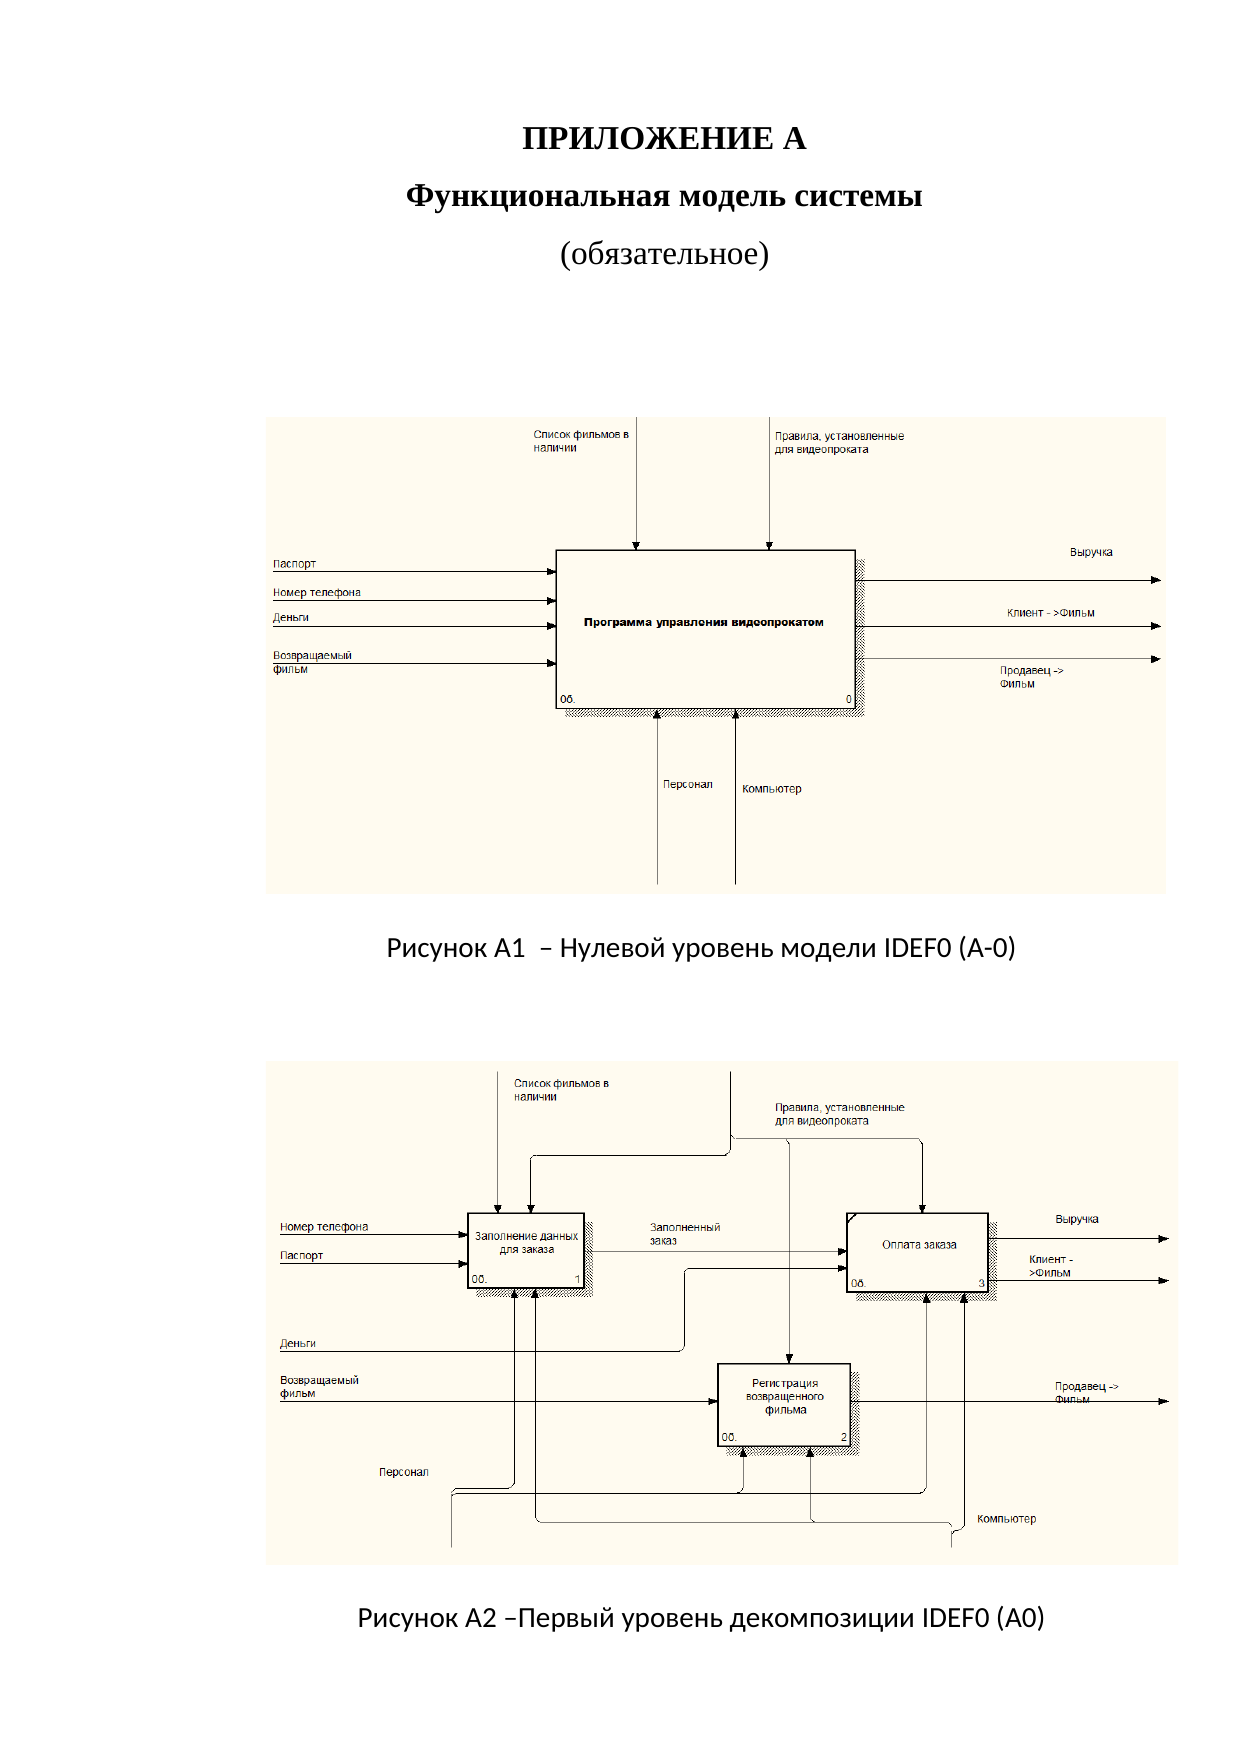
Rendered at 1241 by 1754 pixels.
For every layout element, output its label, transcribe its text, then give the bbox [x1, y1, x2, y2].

text (обязательное) [177, 233, 1152, 271]
subtitle ПРИЛОЖЕНИЕ А [177, 118, 1152, 156]
picture [265, 417, 1166, 894]
picture [265, 1061, 1179, 1565]
text Рисунок А1 – Нулевой уровень модели IDEF0 (A-0) [177, 929, 1152, 964]
subtitle Функциональная модель системы [177, 176, 1152, 214]
text Рисунок A2 –Первый уровень декомпозиции IDEF0 (A0) [177, 1599, 1152, 1635]
